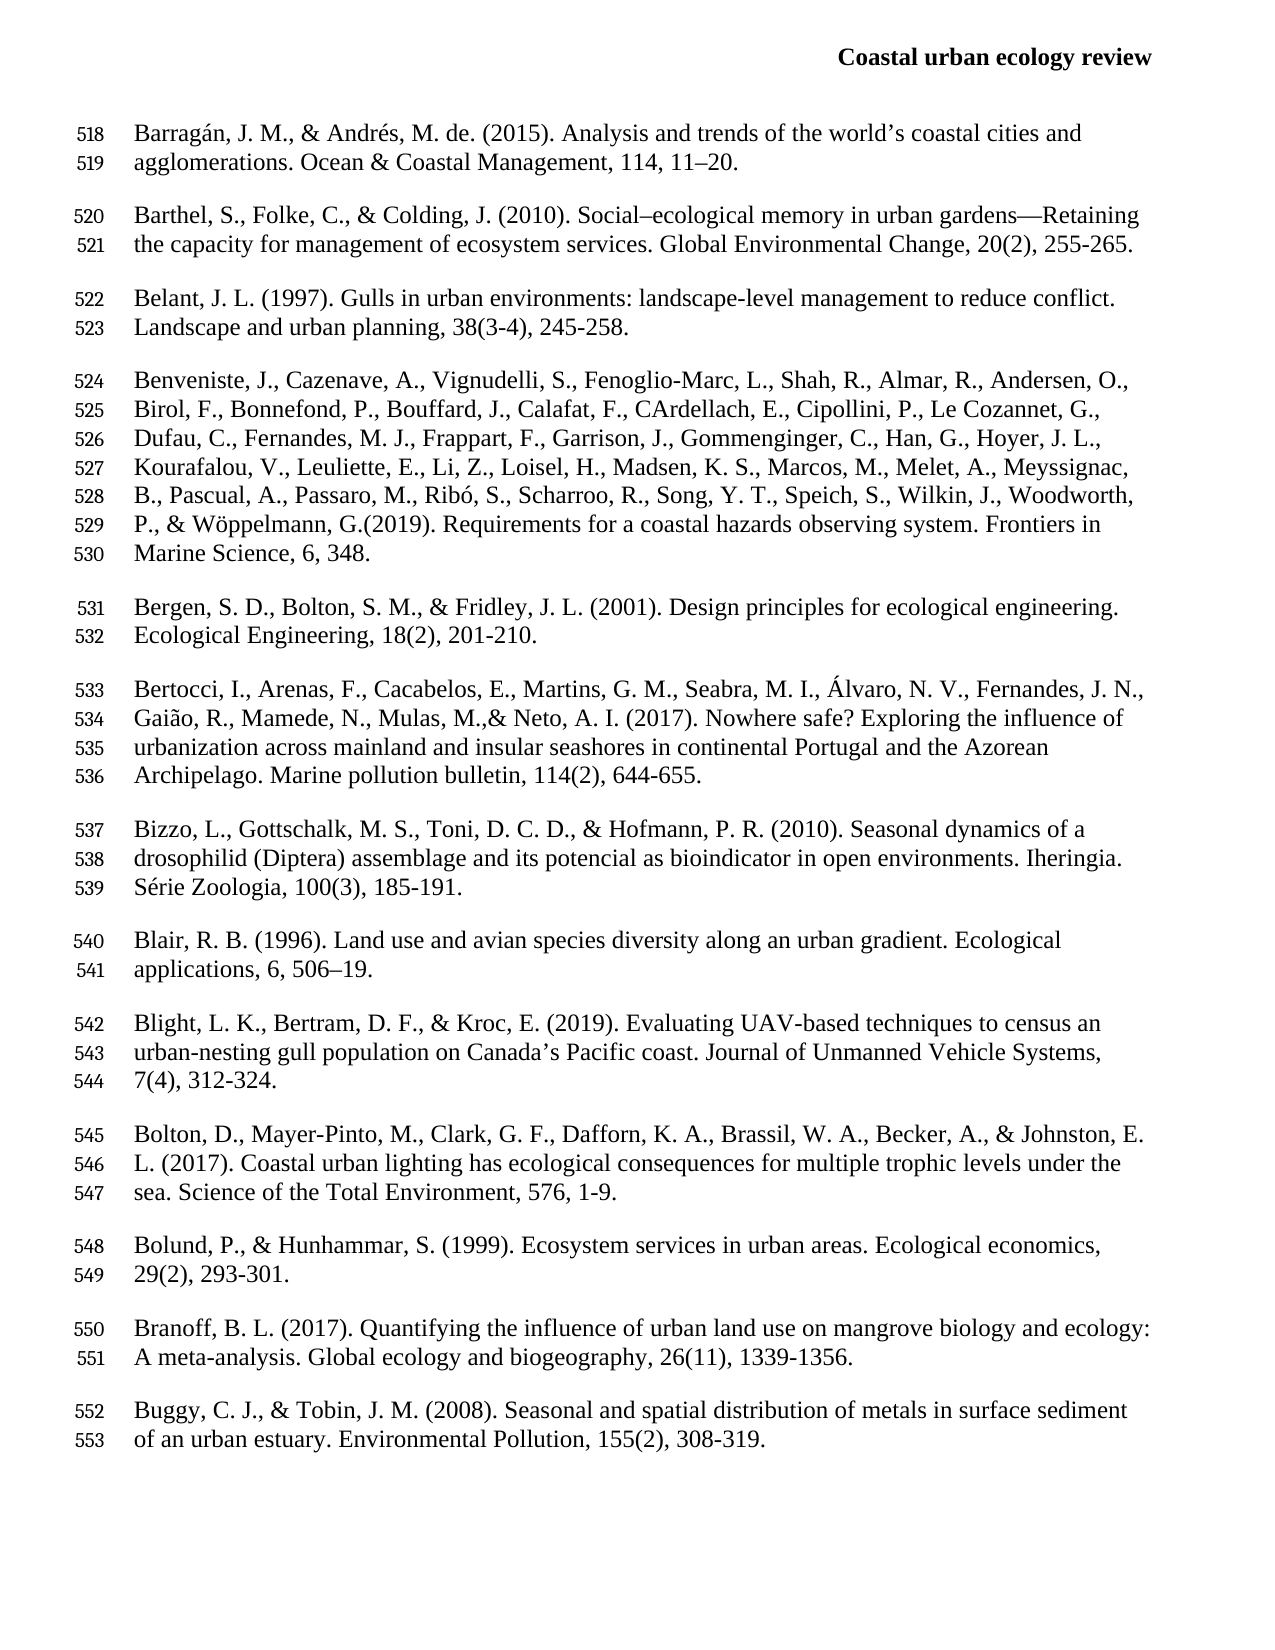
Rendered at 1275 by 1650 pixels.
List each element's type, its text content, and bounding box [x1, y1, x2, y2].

text Barthel, S., Folke, C., & Colding, J. (2010). Social–ecological memory in urban gardens—Retaining the capacity for management of ecosystem services. Global Environmental Change, 20(2), 255-265. [133, 201, 1152, 258]
text Branoff, B. L. (2017). Quantifying the influence of urban land use on mangrove biology and ecology: A meta-analysis. Global ecology and biogeography, 26(11), 1339-1356. [133, 1313, 1152, 1371]
text Blair, R. B. (1996). Land use and avian species diversity along an urban gradient. Ecological applications, 6, 506–19. [133, 926, 1152, 983]
text Buggy, C. J., & Tobin, J. M. (2008). Seasonal and spatial distribution of metals in surface sediment of an urban estuary. Environmental Pollution, 155(2), 308-319. [133, 1396, 1152, 1453]
text Bolton, D., Mayer-Pinto, M., Clark, G. F., Dafforn, K. A., Brassil, W. A., Becker, A., & Johnston, E. L. (2017). Coastal urban lighting has ecological consequences for multiple trophic levels under the sea. Science of the Total Environment, 576, 1-9. [133, 1119, 1152, 1206]
text Benveniste, J., Cazenave, A., Vignudelli, S., Fenoglio-Marc, L., Shah, R., Almar, R., Andersen, O., Birol, F., Bonnefond, P., Bouffard, J., Calafat, F., CArdellach, E., Cipollini, P., Le Cozannet, G., Dufau, C., Fernandes, M. J., Frappart, F., Garrison, J., Gommenginger, C., Han, G., Hoyer, J. L., Kourafalou, V., Leuliette, E., Li, Z., Loisel, H., Madsen, K. S., Marcos, M., Melet, A., Meyssignac, B., Pascual, A., Passaro, M., Ribó, S., Scharroo, R., Song, Y. T., Speich, S., Wilkin, J., Woodworth, P., & Wöppelmann, G.(2019). Requirements for a coastal hazards observing system. Frontiers in Marine Science, 6, 348. [133, 366, 1152, 567]
text Bergen, S. D., Bolton, S. M., & Fridley, J. L. (2001). Design principles for ecological engineering. Ecological Engineering, 18(2), 201-210. [133, 592, 1152, 649]
text Bolund, P., & Hunhammar, S. (1999). Ecosystem services in urban areas. Ecological economics, 29(2), 293-301. [133, 1231, 1152, 1288]
text Bizzo, L., Gottschalk, M. S., Toni, D. C. D., & Hofmann, P. R. (2010). Seasonal dynamics of a drosophilid (Diptera) assemblage and its potencial as bioindicator in open environments. Iheringia. Série Zoologia, 100(3), 185-191. [133, 814, 1152, 901]
text Blight, L. K., Bertram, D. F., & Kroc, E. (2019). Evaluating UAV-based techniques to census an urban-nesting gull population on Canada’s Pacific coast. Journal of Unmanned Vehicle Systems, 7(4), 312-324. [133, 1008, 1152, 1094]
text Bertocci, I., Arenas, F., Cacabelos, E., Martins, G. M., Seabra, M. I., Álvaro, N. V., Fernandes, J. N., Gaião, R., Mamede, N., Mulas, M.,& Neto, A. I. (2017). Nowhere safe? Exploring the influence of urbanization across mainland and insular seashores in continental Portugal and the Azorean Archipelago. Marine pollution bulletin, 114(2), 644-655. [133, 674, 1152, 789]
text Barragán, J. M., & Andrés, M. de. (2015). Analysis and trends of the world’s coastal cities and agglomerations. Ocean & Coastal Management, 114, 11–20. [133, 118, 1152, 176]
text Belant, J. L. (1997). Gulls in urban environments: landscape-level management to reduce conflict. Landscape and urban planning, 38(3-4), 245-258. [133, 283, 1152, 341]
